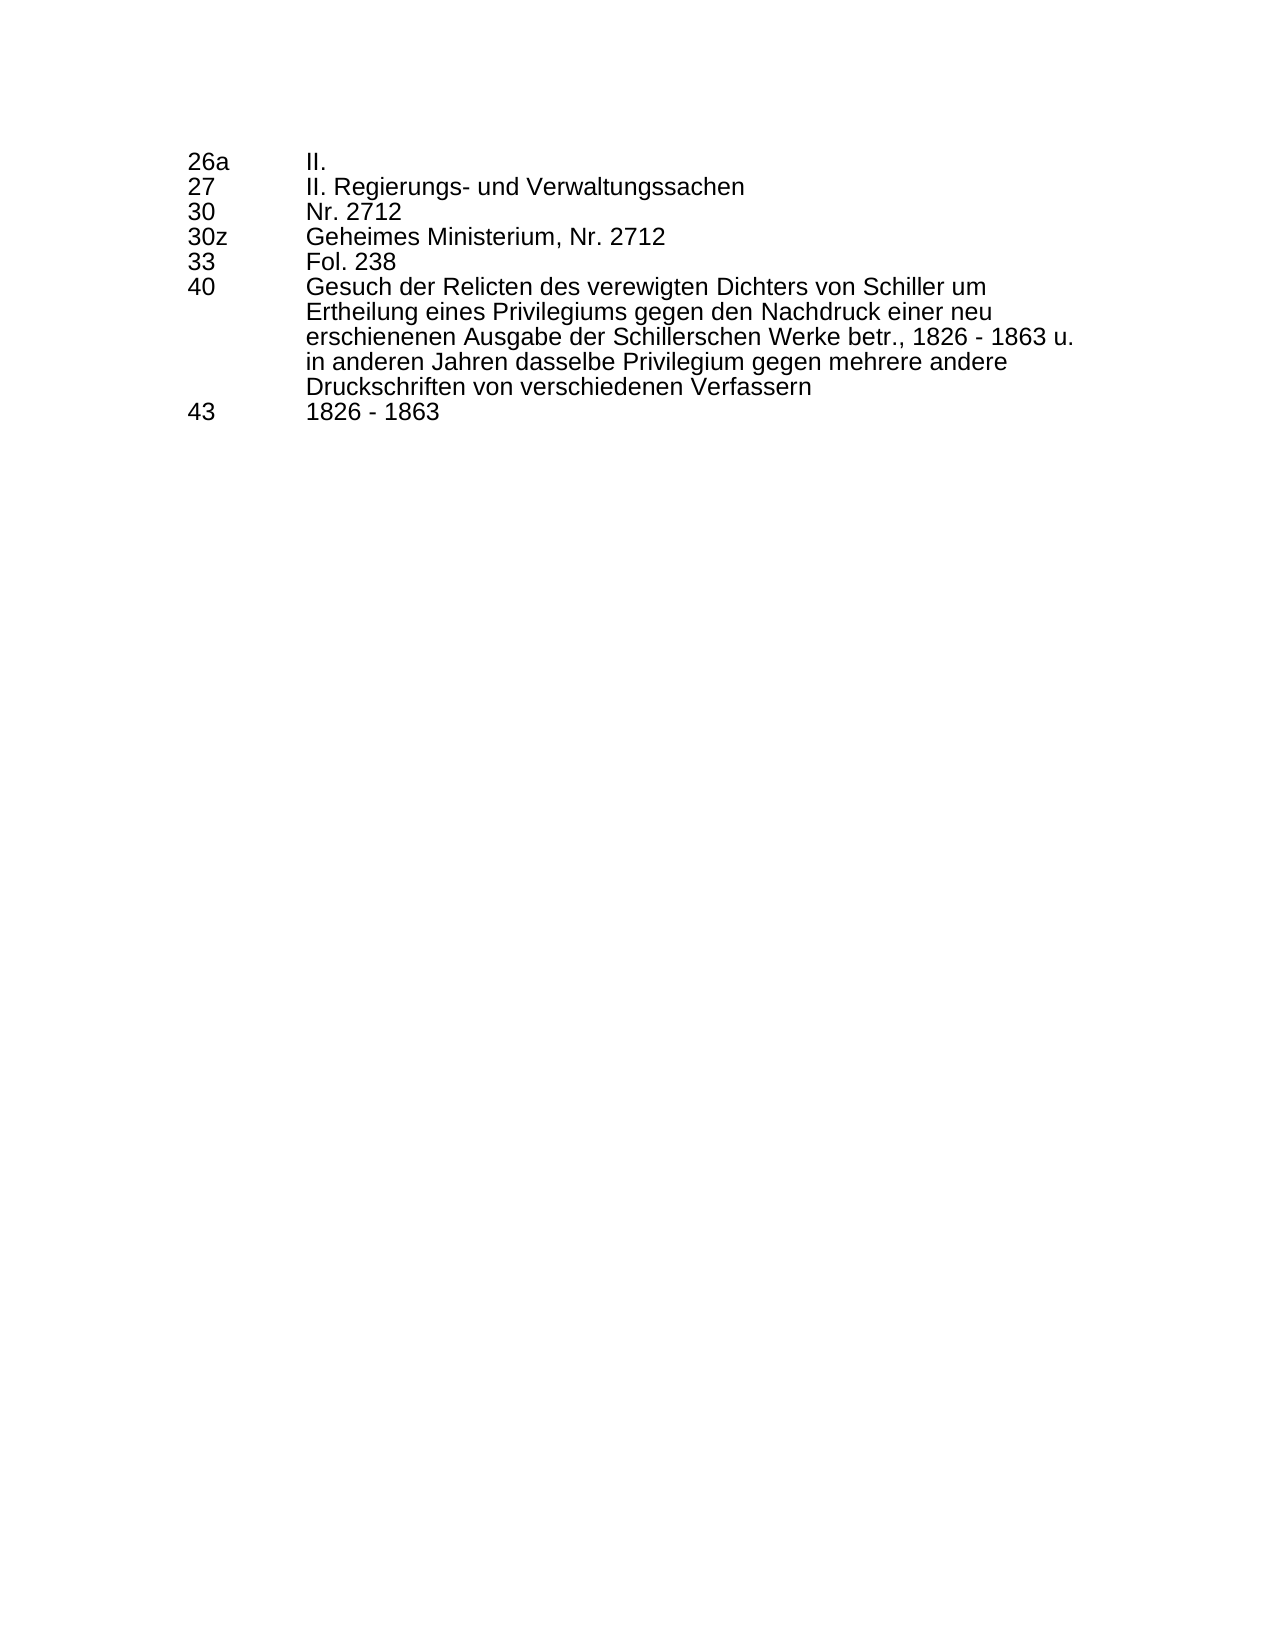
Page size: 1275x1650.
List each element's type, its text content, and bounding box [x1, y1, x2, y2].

text 30 Nr. 2712 [187, 200, 1087, 225]
text 26a II. [187, 150, 1087, 175]
text 30z Geheimes Ministerium, Nr. 2712 [187, 225, 1087, 250]
text 27 II. Regierungs- und Verwaltungssachen [187, 175, 1087, 200]
text 33 Fol. 238 [187, 250, 1087, 275]
text 43 1826 - 1863 [187, 400, 1087, 425]
text 40 Gesuch der Relicten des verewigten p[5{Dichter}s 8{von} 1{Schiller}]p um Ertheilung eines Privilegiums gegen den s[Nachdruck]s einer neu erschienenen Ausgabe der Schillerschen Werke betr., 1826 - 1863 u. in anderen Jahren dasselbe Privilegium gegen mehrere andere Druckschriften von verschiedenen Verfassern [187, 275, 1087, 400]
